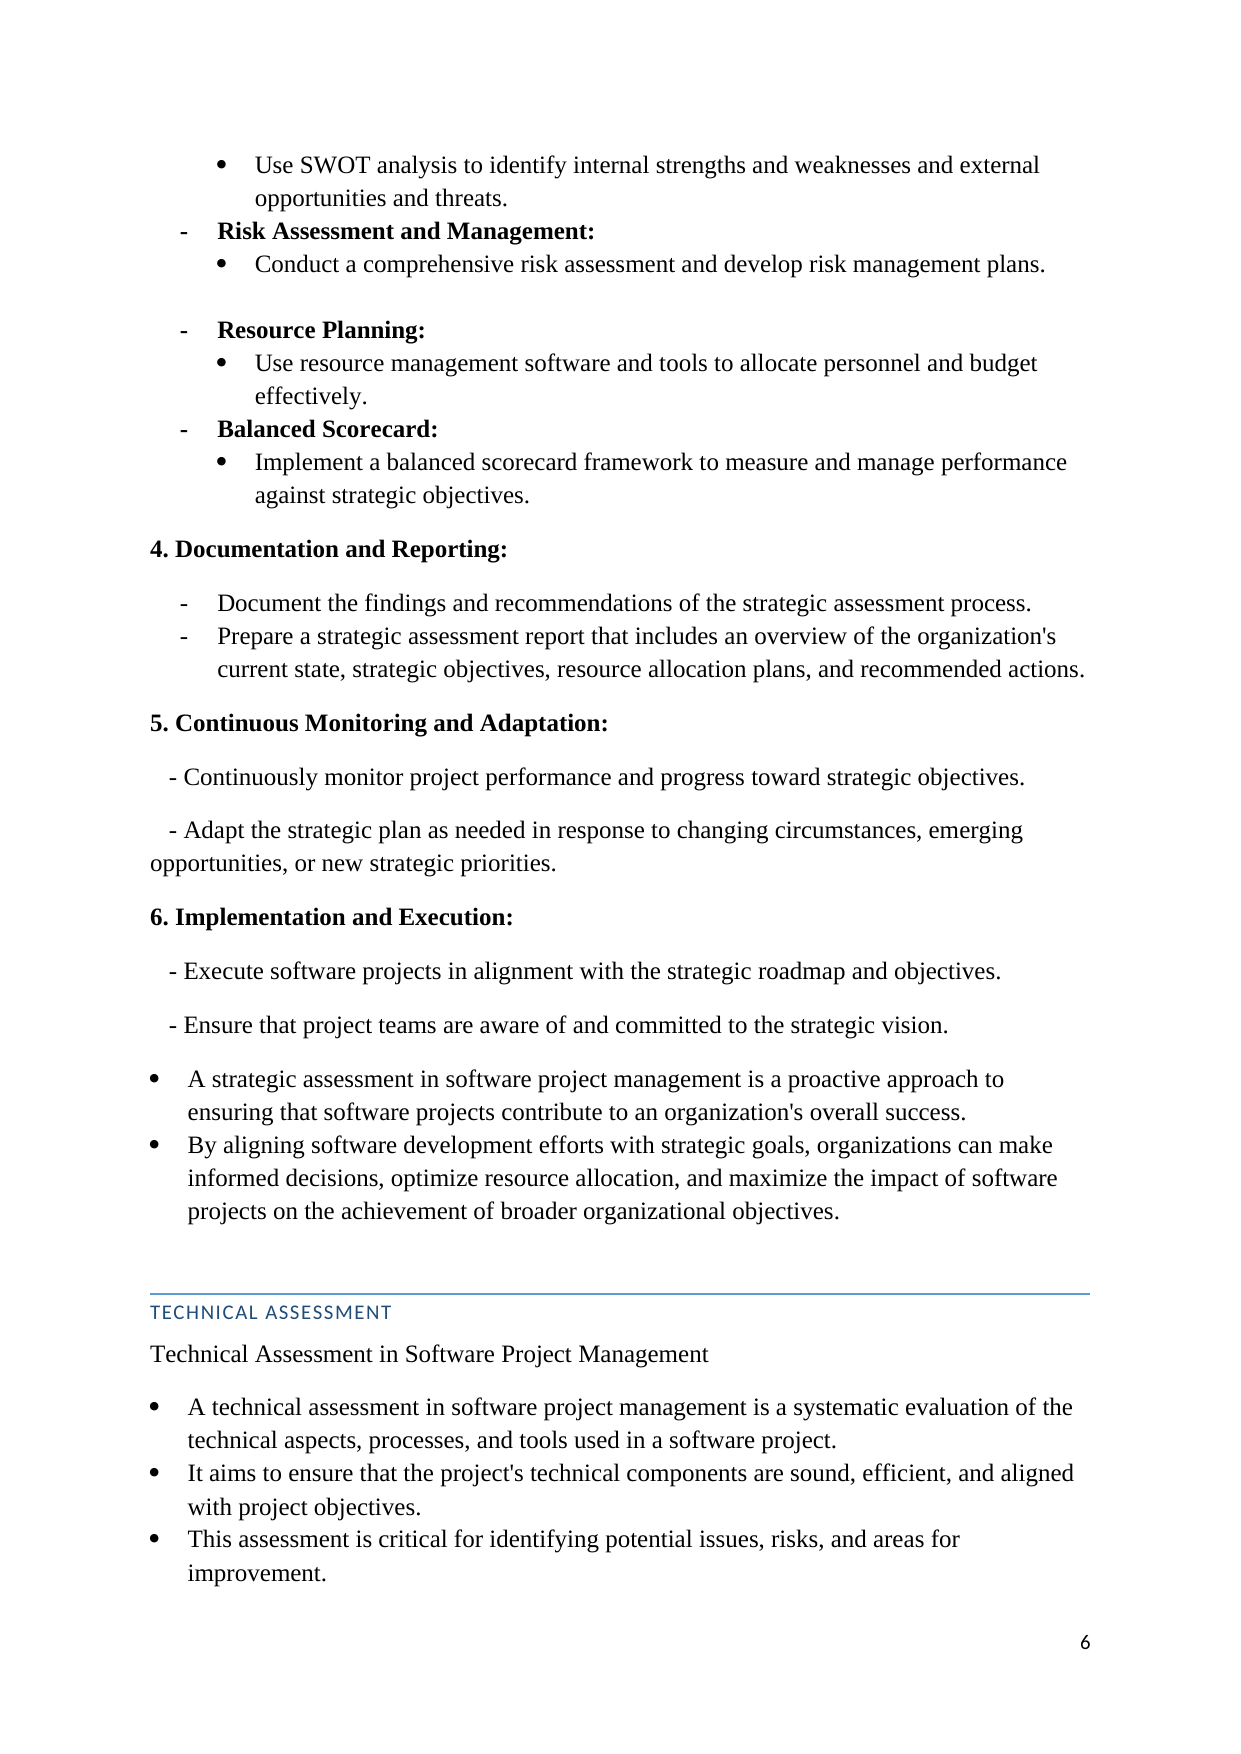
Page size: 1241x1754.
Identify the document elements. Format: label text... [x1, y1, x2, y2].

text - Ensure that project teams are aware of and committed to the strategic vision. [150, 1010, 1090, 1039]
text - Execute software projects in alignment with the strategic roadmap and objectives. [150, 956, 1090, 985]
list Risk Assessment and Management: [179, 216, 1090, 245]
list Prepare a strategic assessment report that includes an overview of the organization's current state, strategic objectives, resource allocation plans, and recommended actions. [179, 621, 1090, 683]
text - Adapt the strategic plan as needed in response to changing circumstances, emerging opportunities, or new strategic priorities. [150, 816, 1090, 877]
list By aligning software development efforts with strategic goals, organizations can make informed decisions, optimize resource allocation, and maximize the impact of software projects on the achievement of broader organizational objectives. [150, 1130, 1090, 1225]
text 6. Implementation and Execution: [150, 902, 1090, 931]
text 4. Documentation and Reporting: [150, 534, 1090, 563]
subtitle TECHNICAL ASSESSMENT [150, 1295, 1090, 1324]
list It aims to ensure that the project's technical components are sound, efficient, and aligned with project objectives. [150, 1458, 1090, 1520]
list Document the findings and recommendations of the strategic assessment process. [179, 588, 1090, 617]
list Balanced Scorecard: [179, 414, 1090, 443]
list Conduct a comprehensive risk assessment and develop risk management plans. [217, 249, 1090, 278]
list Resource Planning: [179, 315, 1090, 344]
list Use resource management software and tools to allocate personnel and budget effectively. [217, 348, 1090, 410]
list A strategic assessment in software project management is a proactive approach to ensuring that software projects contribute to an organization's overall success. [150, 1064, 1090, 1126]
list Use SWOT analysis to identify internal strengths and weaknesses and external opportunities and threats. [217, 150, 1090, 212]
text - Continuously monitor project performance and progress toward strategic objectives. [150, 762, 1090, 790]
text 5. Continuous Monitoring and Adaptation: [150, 708, 1090, 737]
text Technical Assessment in Software Project Management [150, 1339, 1090, 1367]
list Implement a balanced scorecard framework to measure and manage performance against strategic objectives. [217, 447, 1090, 509]
list This assessment is critical for identifying potential issues, risks, and areas for improvement. [150, 1524, 1090, 1586]
list A technical assessment in software project management is a systematic evaluation of the technical aspects, processes, and tools used in a software project. [150, 1392, 1090, 1454]
